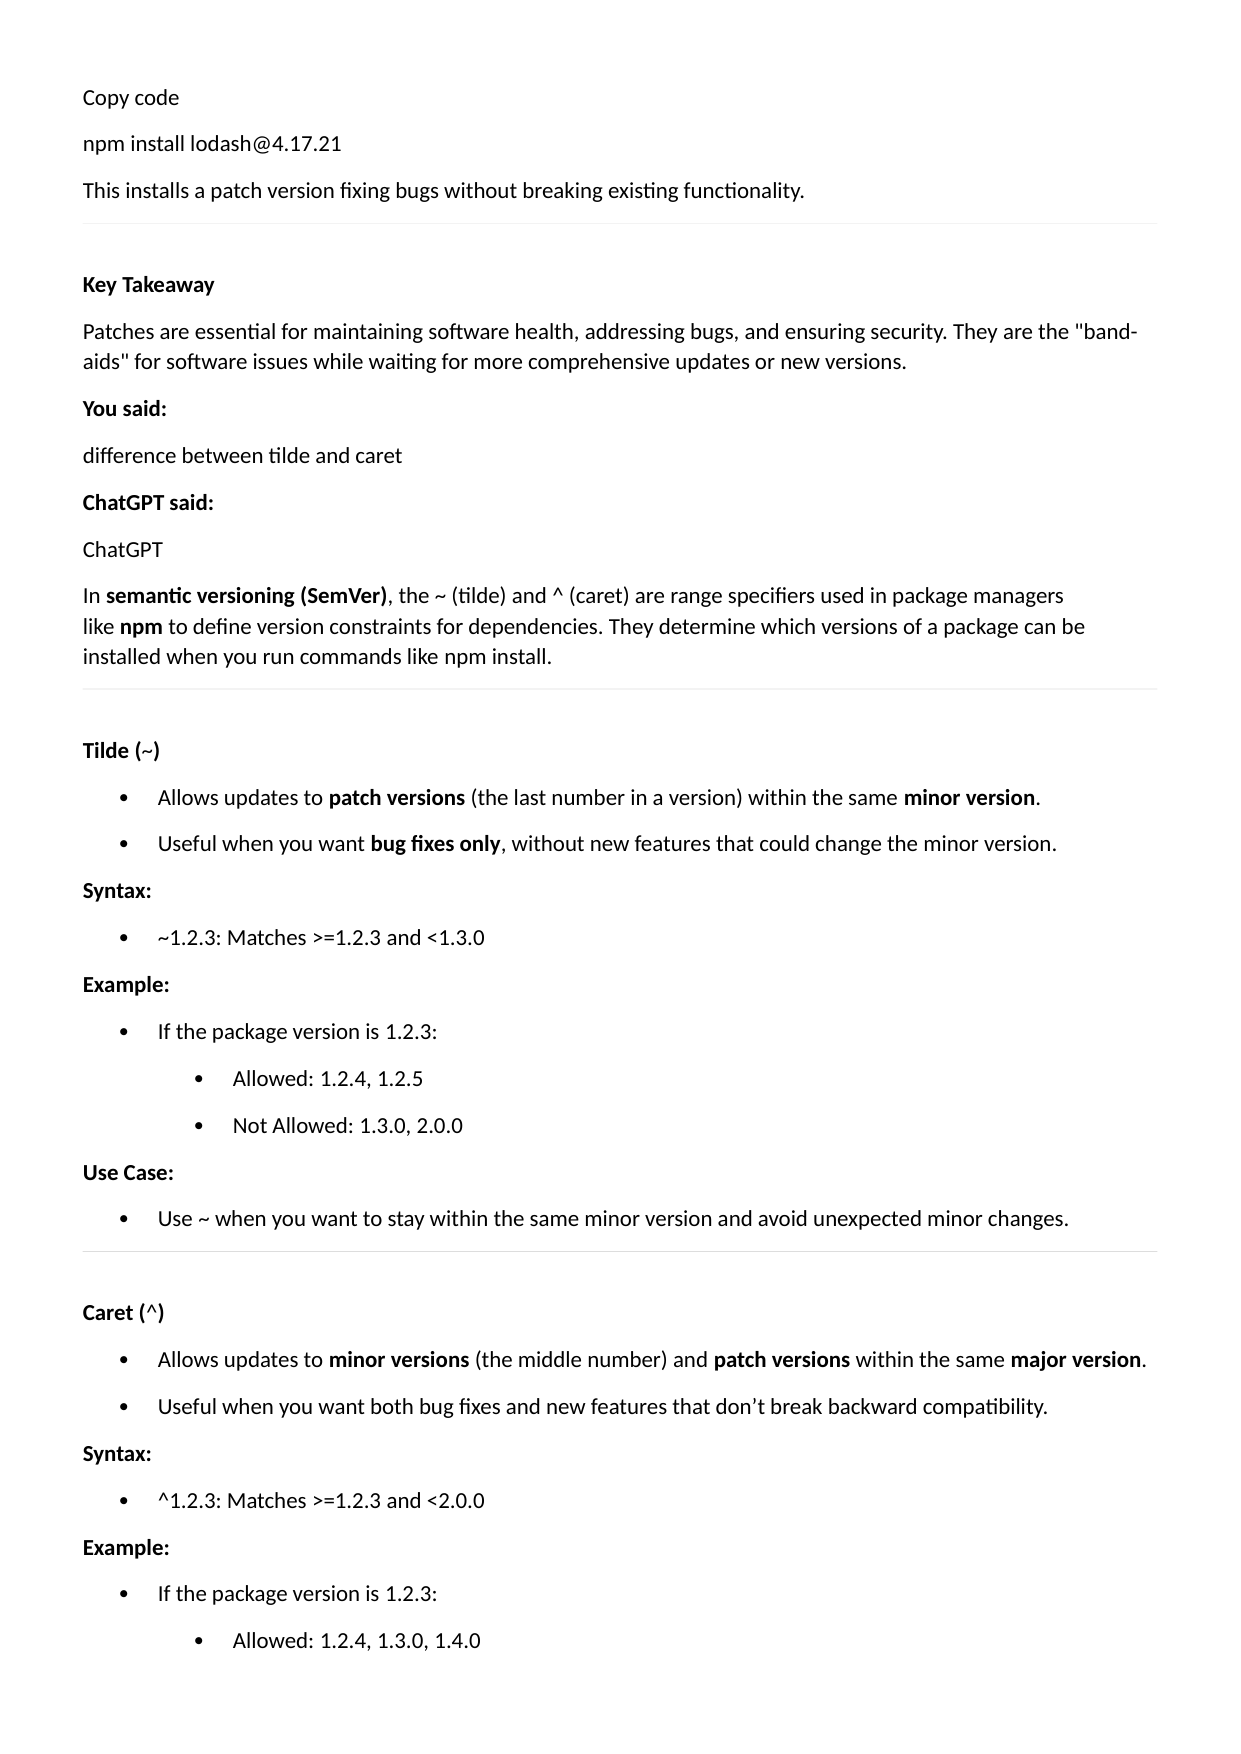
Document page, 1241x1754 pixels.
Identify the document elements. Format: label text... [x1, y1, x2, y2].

text You said: [83, 394, 1157, 422]
text Use Case: [83, 1158, 1157, 1186]
list Allows updates to patch versions (the last number in a version) within the same minor version. [120, 783, 1157, 811]
text ChatGPT said: [83, 488, 1157, 516]
text Syntax: [83, 1439, 1157, 1467]
text In semantic versioning (SemVer), the ~ (tilde) and ^ (caret) are range specifiers used in package managers like npm to define version constraints for dependencies. They determine which versions of a package can be installed when you run commands like npm install. [83, 582, 1157, 670]
text Key Takeaway [83, 270, 1157, 298]
text Patches are essential for maintaining software health, addressing bugs, and ensuring security. They are the "band-aids" for software issues while waiting for more comprehensive updates or new versions. [83, 317, 1157, 375]
list Use ~ when you want to stay within the same minor version and avoid unexpected minor changes. [120, 1204, 1157, 1233]
list If the package version is 1.2.3: [120, 1017, 1157, 1045]
list Useful when you want both bug fixes and new features that don’t break backward compatibility. [120, 1392, 1157, 1420]
text Copy code [83, 83, 1157, 111]
text difference between tilde and caret [83, 441, 1157, 469]
text Syntax: [83, 876, 1157, 904]
list Allows updates to minor versions (the middle number) and patch versions within the same major version. [120, 1345, 1157, 1373]
list If the package version is 1.2.3: [120, 1579, 1157, 1608]
list ~1.2.3: Matches >=1.2.3 and <1.3.0 [120, 923, 1157, 951]
text Example: [83, 970, 1157, 998]
list Not Allowed: 1.3.0, 2.0.0 [195, 1111, 1157, 1139]
list Useful when you want bug fixes only, without new features that could change the minor version. [120, 829, 1157, 858]
text Caret (^) [83, 1298, 1157, 1326]
text Example: [83, 1533, 1157, 1561]
text npm install lodash@4.17.21 [83, 129, 1157, 158]
text Tilde (~) [83, 736, 1157, 764]
text This installs a patch version fixing bugs without breaking existing functionality. [83, 176, 1157, 204]
list Allowed: 1.2.4, 1.3.0, 1.4.0 [195, 1626, 1157, 1654]
list ^1.2.3: Matches >=1.2.3 and <2.0.0 [120, 1486, 1157, 1514]
list Allowed: 1.2.4, 1.2.5 [195, 1064, 1157, 1092]
text ChatGPT [83, 535, 1157, 563]
